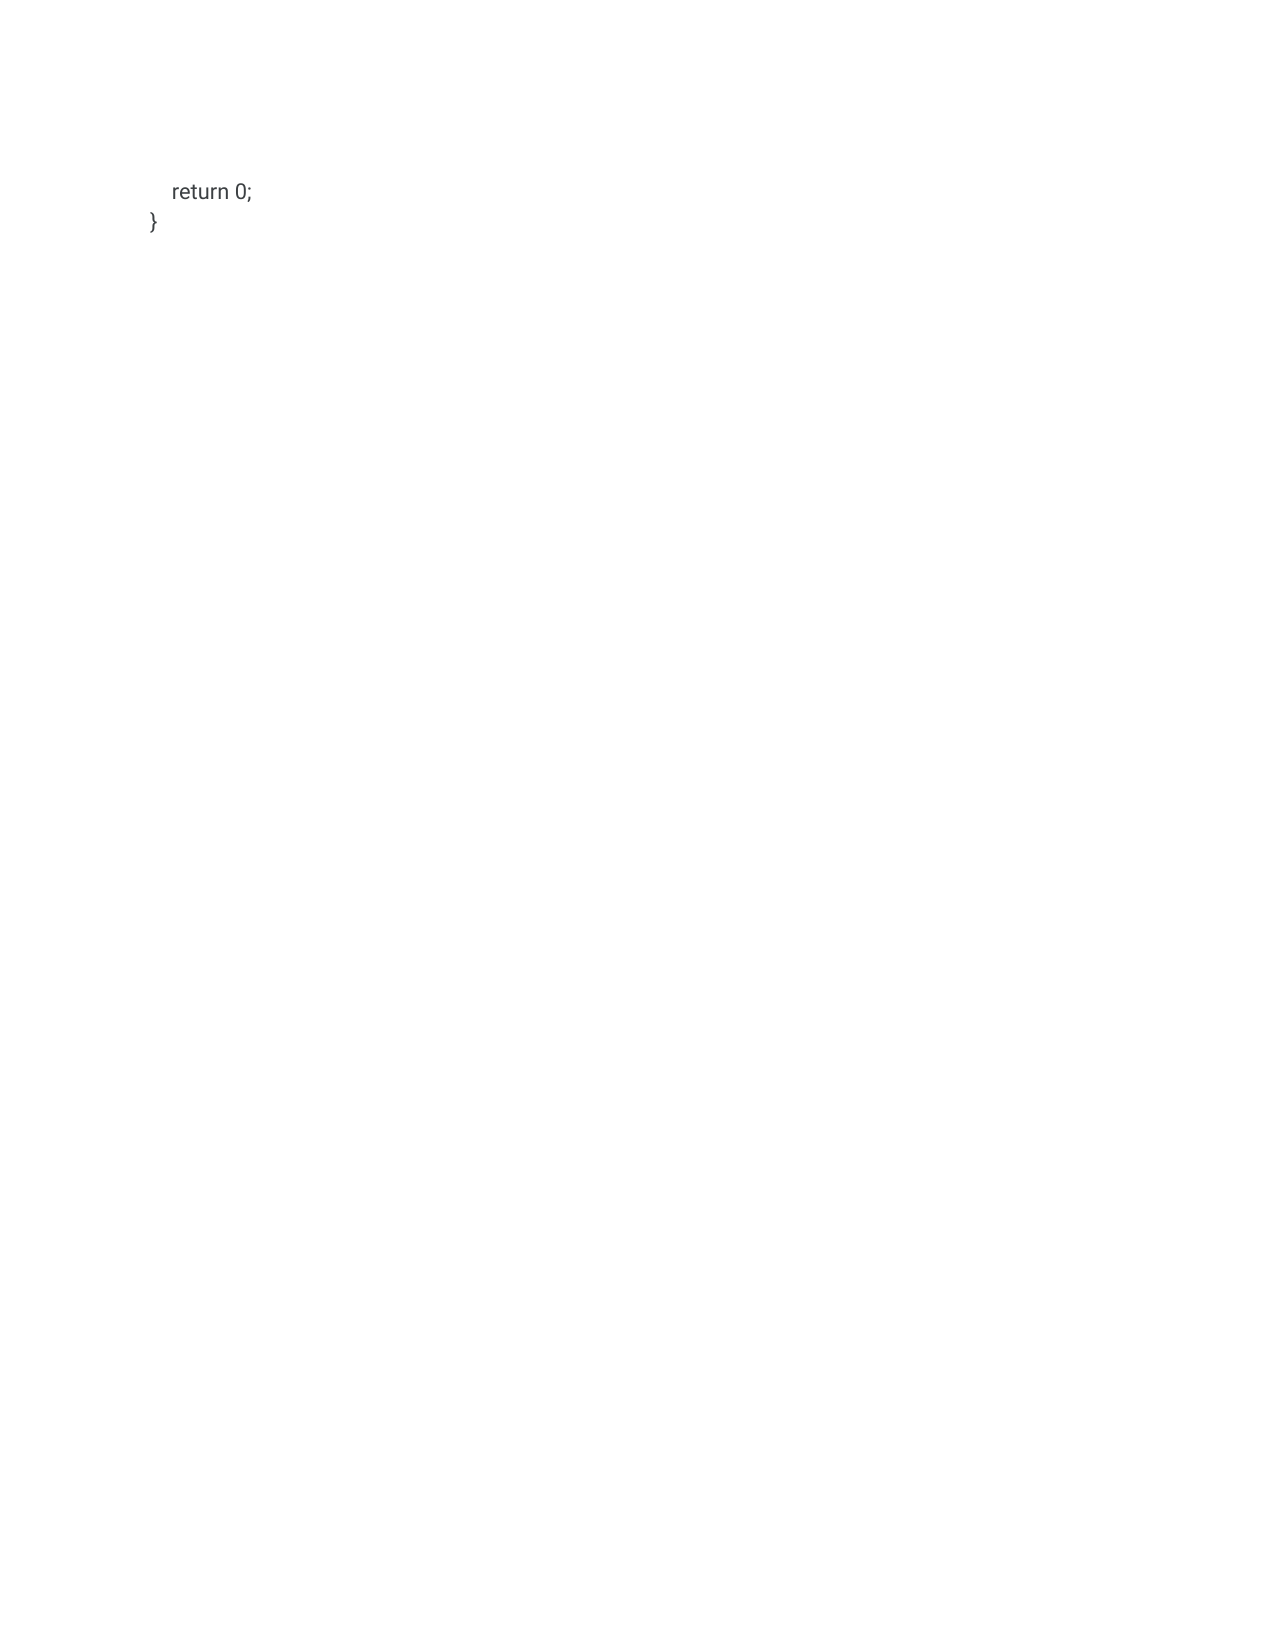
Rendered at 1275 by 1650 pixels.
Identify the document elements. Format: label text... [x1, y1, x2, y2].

text return 0; [150, 179, 1125, 205]
text } [150, 209, 1125, 234]
